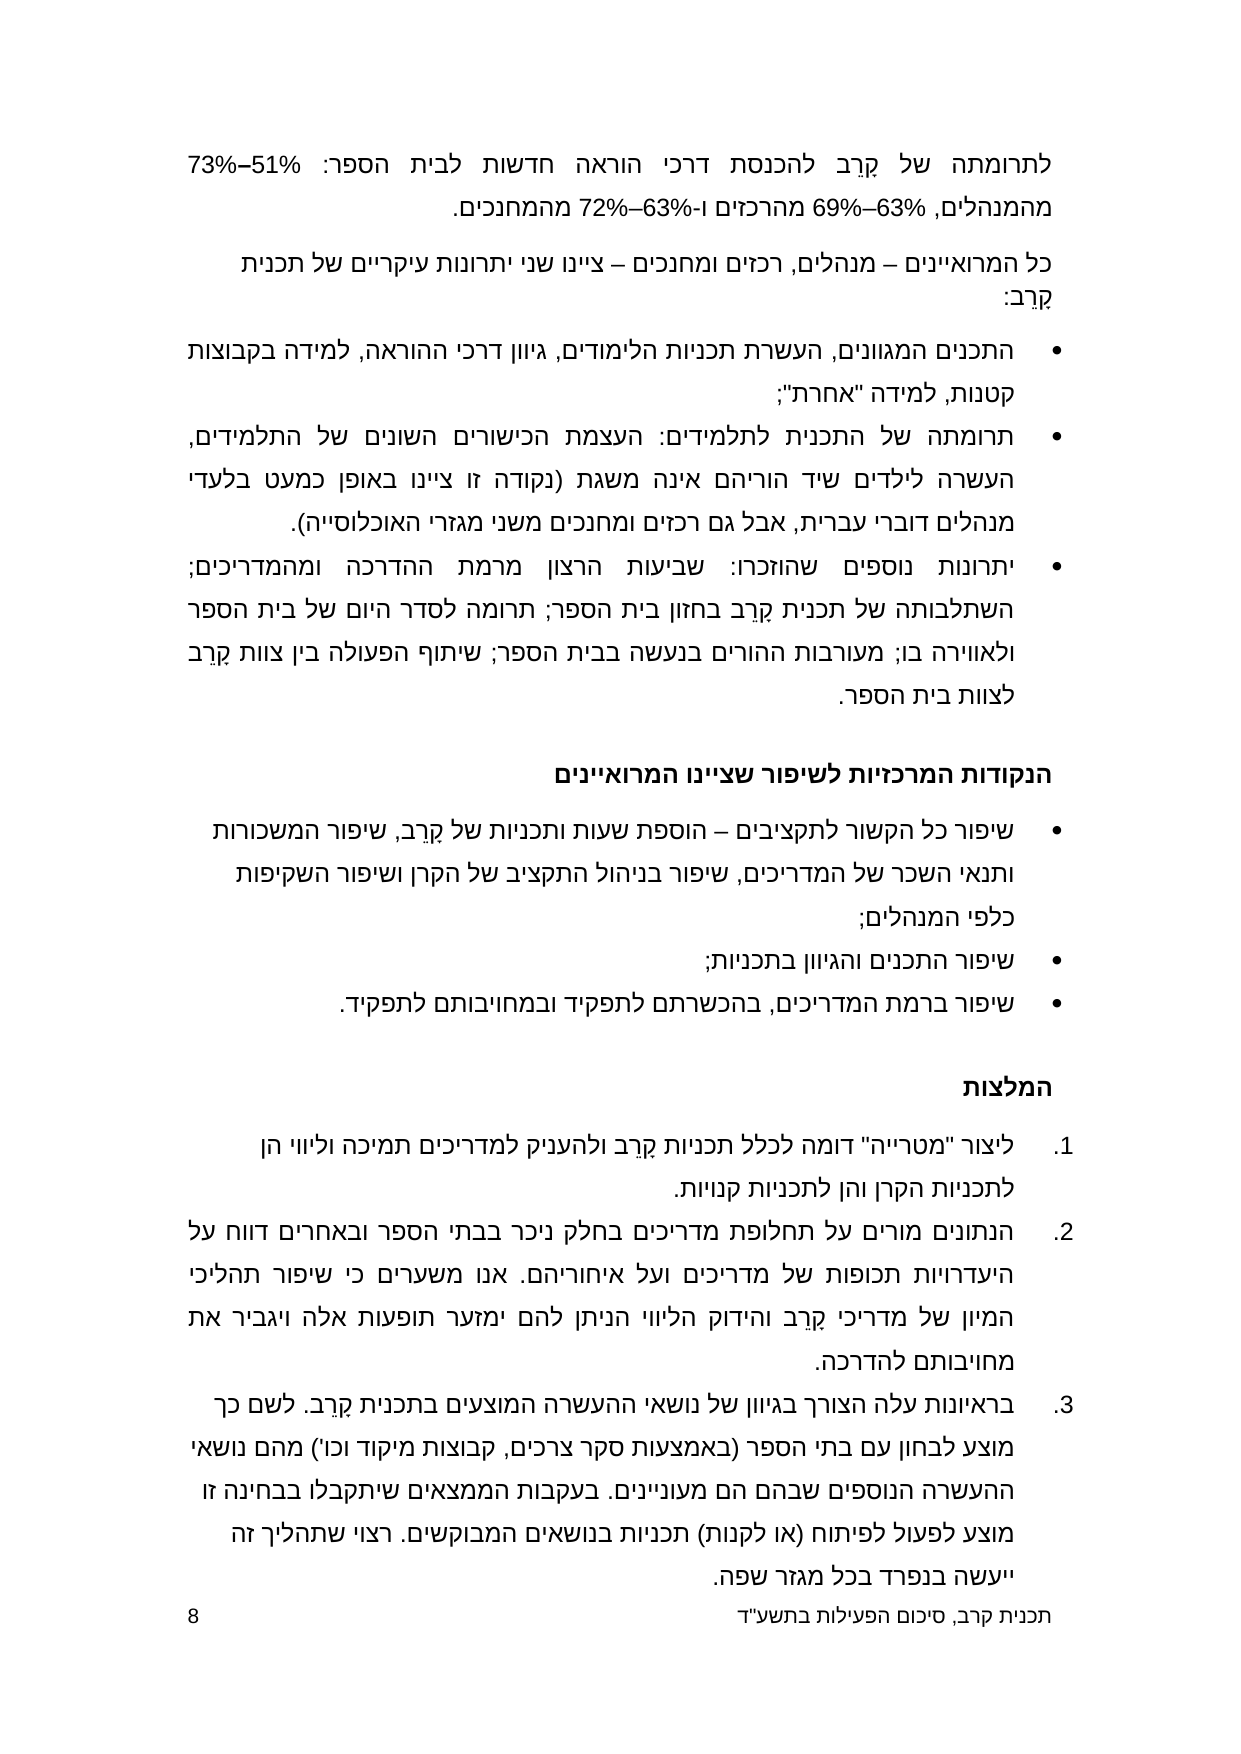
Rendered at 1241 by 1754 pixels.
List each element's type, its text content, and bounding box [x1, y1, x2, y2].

list יתרונות נוספים שהוזכרו: שביעות הרצון מרמת ההדרכה ומהמדריכים; השתלבותה של תכנית קָרֵב בחזון בית הספר; תרומה לסדר היום של בית הספר ולאווירה בו; מעורבות ההורים בנעשה בבית הספר; שיתוף הפעולה בין צוות קָרֵב לצוות בית הספר. [187, 551, 1053, 710]
text כל המרואיינים – מנהלים, רכזים ומחנכים – ציינו שני יתרונות עיקריים של תכנית קָרֵב: [187, 249, 1053, 311]
list שיפור כל הקשור לתקציבים – הוספת שעות ותכניות של קָרֵב, שיפור המשכורות ותנאי השכר של המדריכים, שיפור בניהול התקציב של הקרן ושיפור השקיפות כלפי המנהלים; [187, 816, 1053, 931]
text המלצות [187, 1073, 1053, 1102]
list שיפור התכנים והגיוון בתכניות; [187, 946, 1053, 974]
list שיפור ברמת המדריכים, בהכשרתם לתפקיד ובמחויבותם לתפקיד. [187, 989, 1053, 1018]
list תרומתה של התכנית לתלמידים: העצמת הכישורים השונים של התלמידים, העשרה לילדים שיד הוריהם אינה משגת (נקודה זו ציינו באופן כמעט בלעדי מנהלים דוברי עברית, אבל גם רכזים ומחנכים משני מגזרי האוכלוסייה). [187, 422, 1053, 537]
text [187, 150, 1053, 222]
list הנתונים מורים על תחלופת מדריכים בחלק ניכר בבתי הספר ובאחרים דווח על היעדרויות תכופות של מדריכים ועל איחוריהם. אנו משערים כי שיפור תהליכי המיון של מדריכי קָרֵב והידוק הליווי הניתן להם ימזער תופעות אלה ויגביר את מחויבותם להדרכה. [187, 1217, 1053, 1375]
list בראיונות עלה הצורך בגיוון של נושאי ההעשרה המוצעים בתכנית קָרֵב. לשם כך מוצע לבחון עם בתי הספר (באמצעות סקר צרכים, קבוצות מיקוד וכו') מהם נושאי ההעשרה הנוספים שבהם הם מעוניינים. בעקבות הממצאים שיתקבלו בבחינה זו מוצע לפעול לפיתוח (או לקנות) תכניות בנושאים המבוקשים. רצוי שתהליך זה ייעשה בנפרד בכל מגזר שפה. [187, 1389, 1053, 1591]
text הנקודות המרכזיות לשיפור שציינו המרואיינים [187, 761, 1053, 789]
list התכנים המגוונים, העשרת תכניות הלימודים, גיוון דרכי ההוראה, למידה בקבוצות קטנות, למידה "אחרת"; [187, 336, 1053, 408]
list ליצור "מטרייה" דומה לכלל תכניות קָרֵב ולהעניק למדריכים תמיכה וליווי הן לתכניות הקרן והן לתכניות קנויות. [187, 1131, 1053, 1203]
